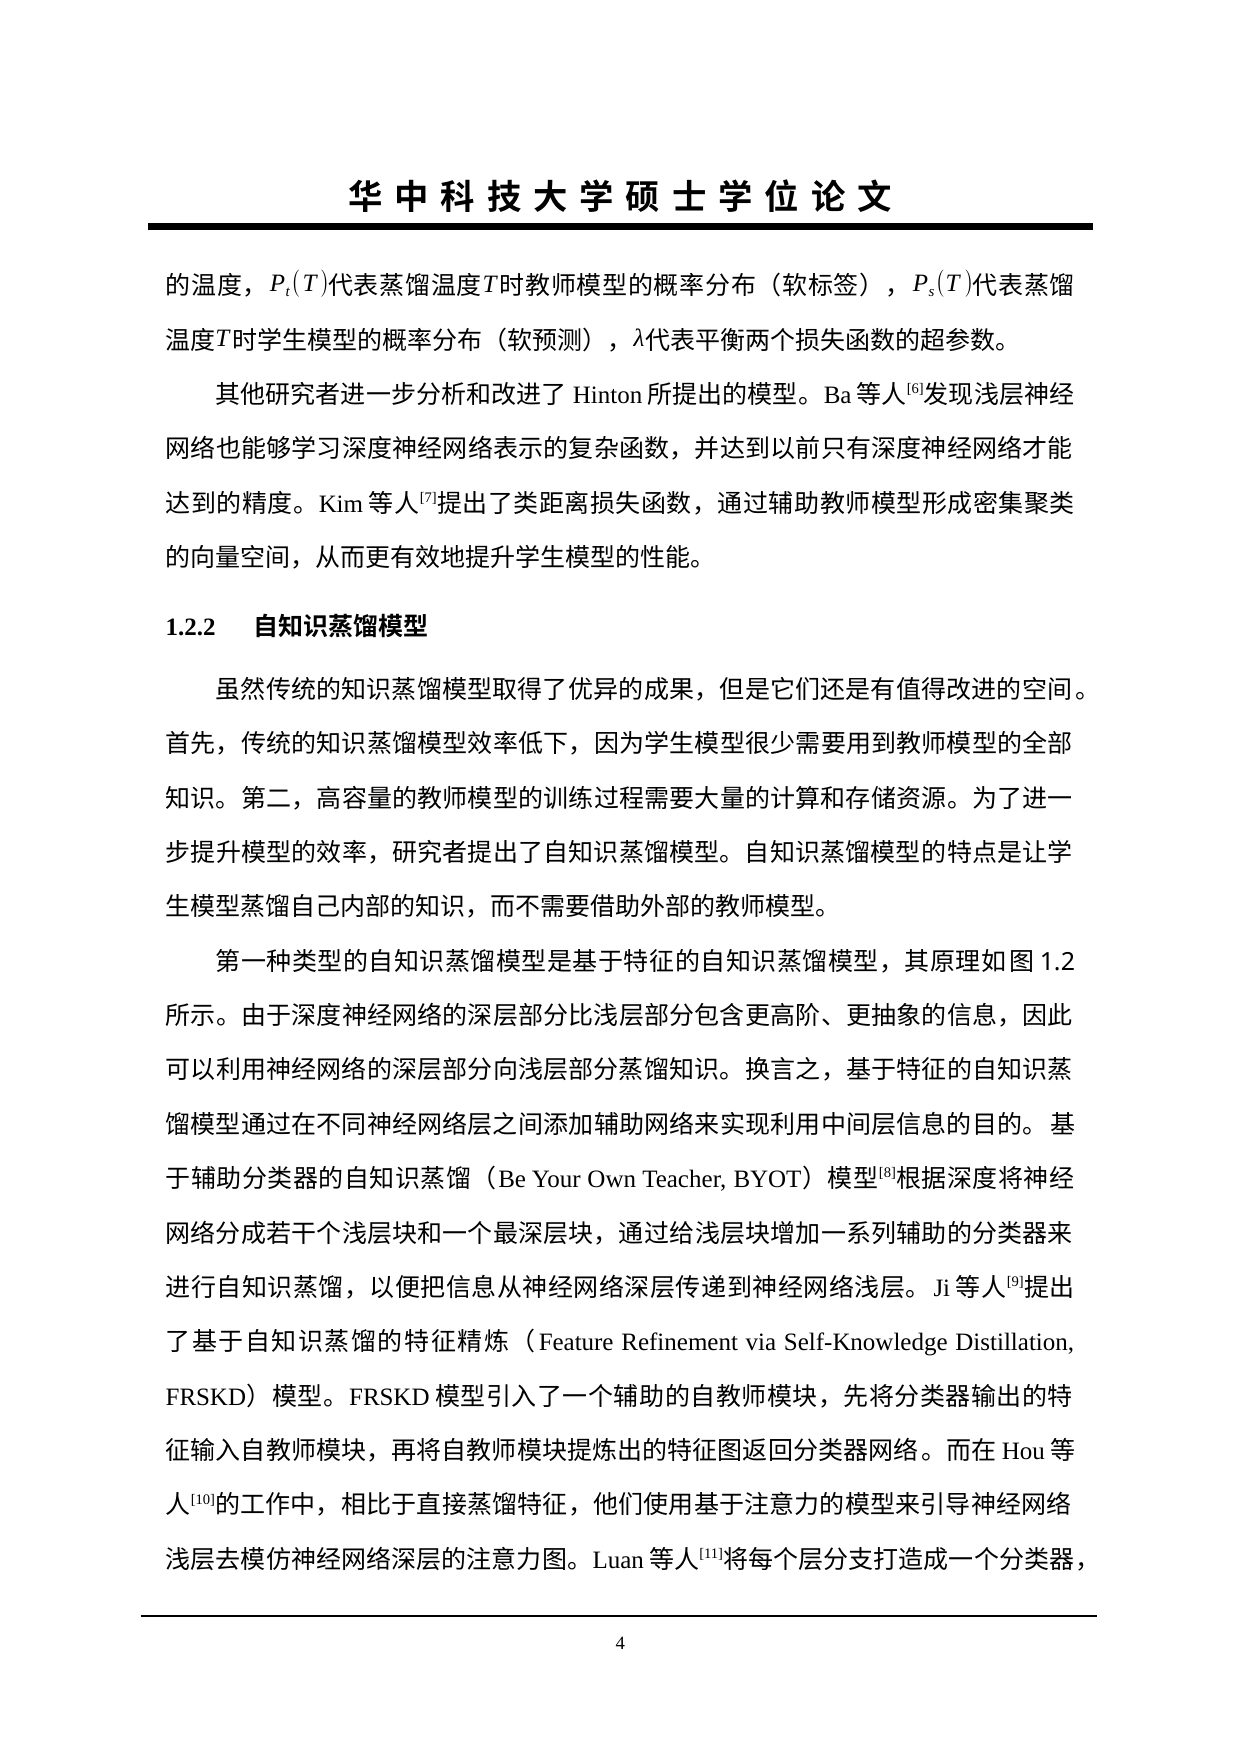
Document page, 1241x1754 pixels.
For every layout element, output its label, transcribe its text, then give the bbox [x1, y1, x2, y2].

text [165, 266, 1075, 356]
text 其他研究者进一步分析和改进了Hinton所提出的模型。Ba等人[6]发现浅层神经网络也能够学习深度神经网络表示的复杂函数，并达到以前只有深度神经网络才能达到的精度。Kim等人[7]提出了类距离损失函数，通过辅助教师模型形成密集聚类的向量空间，从而更有效地提升学生模型的性能。 [165, 374, 1075, 574]
subtitle 自知识蒸馏模型 [165, 607, 1075, 643]
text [165, 941, 1075, 1576]
text 虽然传统的知识蒸馏模型取得了优异的成果，但是它们还是有值得改进的空间。首先，传统的知识蒸馏模型效率低下，因为学生模型很少需要用到教师模型的全部知识。第二，高容量的教师模型的训练过程需要大量的计算和存储资源。为了进一步提升模型的效率，研究者提出了自知识蒸馏模型。自知识蒸馏模型的特点是让学生模型蒸馏自己内部的知识，而不需要借助外部的教师模型。 [165, 669, 1075, 923]
